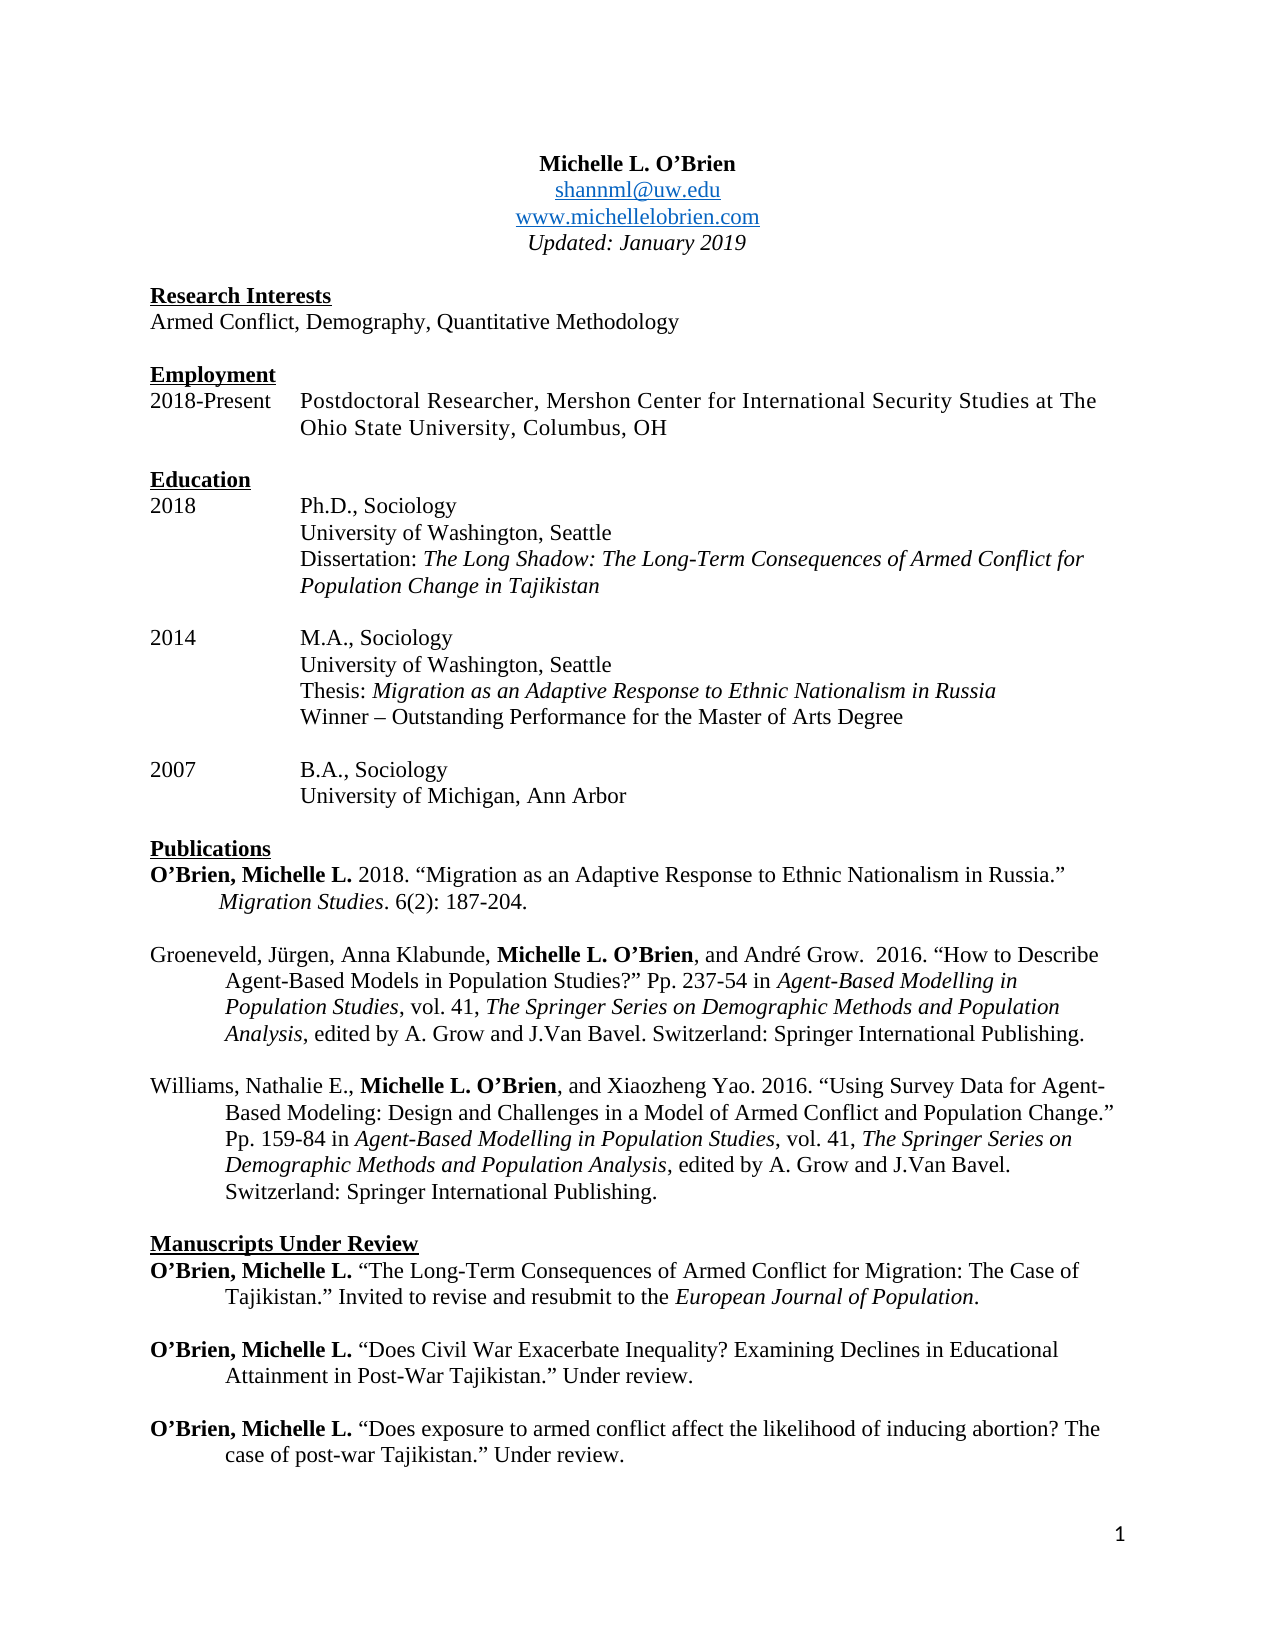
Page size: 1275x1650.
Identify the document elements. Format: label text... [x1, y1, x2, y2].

text O’Brien, Michelle L. “Does exposure to armed conflict affect the likelihood of inducing abortion? The case of post-war Tajikistan.” Under review. [150, 1415, 1125, 1468]
text University of Washington, Seattle [150, 519, 1125, 545]
text Dissertation: The Long Shadow: The Long-Term Consequences of Armed Conflict for Population Change in Tajikistan [150, 545, 1125, 598]
text Manuscripts Under Review [150, 1231, 1125, 1257]
text O’Brien, Michelle L. 2018. “Migration as an Adaptive Response to Ethnic Nationalism in Russia.” [150, 862, 1125, 888]
text Winner – Outstanding Performance for the Master of Arts Degree [150, 703, 1125, 730]
text Thesis: Migration as an Adaptive Response to Ethnic Nationalism in Russia [150, 677, 1125, 703]
text Groeneveld, Jürgen, Anna Klabunde, Michelle L. O’Brien, and André Grow. 2016. “How to Describe Agent-Based Models in Population Studies?” Pp. 237-54 in Agent-Based Modelling in Population Studies, vol. 41, The Springer Series on Demographic Methods and Population Analysis, edited by A. Grow and J.Van Bavel. Switzerland: Springer International Publishing. [150, 941, 1125, 1046]
text University of Michigan, Ann Arbor [150, 782, 1125, 809]
text shannml@uw.edu [150, 176, 1125, 203]
text 2007 B.A., Sociology [150, 756, 1125, 782]
text University of Washington, Seattle [150, 651, 1125, 677]
text 2018 Ph.D., Sociology [150, 493, 1125, 519]
text Updated: January 2019 [150, 229, 1125, 255]
text Williams, Nathalie E., Michelle L. O’Brien, and Xiaozheng Yao. 2016. “Using Survey Data for Agent-Based Modeling: Design and Challenges in a Model of Armed Conflict and Population Change.” Pp. 159-84 in Agent-Based Modelling in Population Studies, vol. 41, The Springer Series on Demographic Methods and Population Analysis, edited by A. Grow and J.Van Bavel. Switzerland: Springer International Publishing. [150, 1072, 1125, 1204]
text Michelle L. O’Brien [150, 150, 1125, 176]
text 2018-Present Postdoctoral Researcher, Mershon Center for International Security Studies at The Ohio State University, Columbus, OH [150, 387, 1125, 440]
text Armed Conflict, Demography, Quantitative Methodology [150, 308, 1125, 334]
text Employment [150, 361, 1125, 387]
text www.michellelobrien.com [150, 203, 1125, 229]
text Migration Studies. 6(2): 187-204. [150, 888, 1125, 914]
text Research Interests [150, 282, 1125, 308]
text Education [150, 466, 1125, 493]
text O’Brien, Michelle L. “The Long-Term Consequences of Armed Conflict for Migration: The Case of Tajikistan.” Invited to revise and resubmit to the European Journal of Population. [150, 1257, 1125, 1309]
text 2014 M.A., Sociology [150, 624, 1125, 651]
text Publications [150, 835, 1125, 862]
text O’Brien, Michelle L. “Does Civil War Exacerbate Inequality? Examining Declines in Educational Attainment in Post-War Tajikistan.” Under review. [150, 1336, 1125, 1389]
